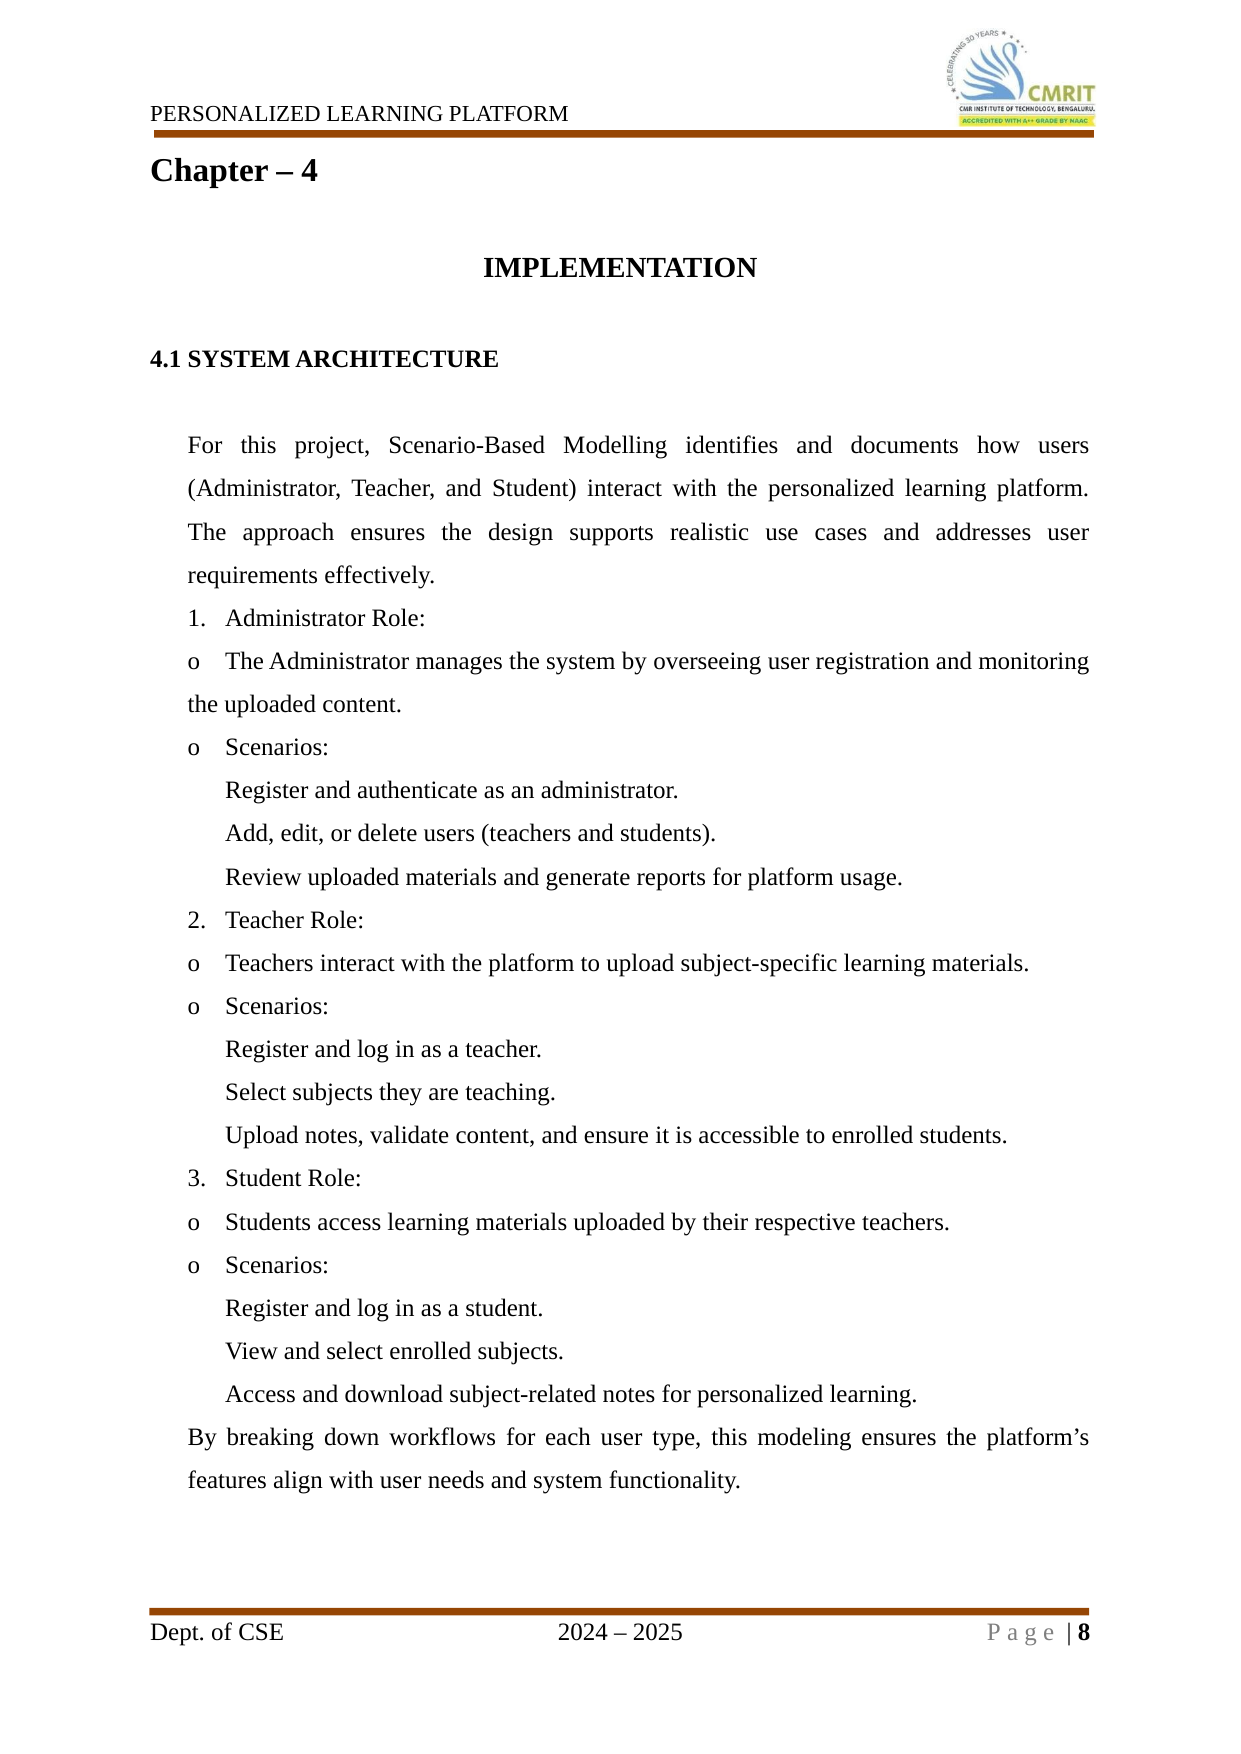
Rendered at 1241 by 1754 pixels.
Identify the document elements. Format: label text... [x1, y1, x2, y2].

list 2. Teacher Role: [187, 905, 1090, 933]
list o The Administrator manages the system by overseeing user registration and monitoring the uploaded content. [187, 646, 1090, 718]
list o Scenarios: [187, 991, 1090, 1020]
list SYSTEM ARCHITECTURE [150, 344, 1090, 373]
list o Scenarios: [187, 732, 1090, 761]
picture [945, 28, 1097, 127]
list  Upload notes, validate content, and ensure it is accessible to enrolled students. [187, 1120, 1090, 1149]
list For this project, Scenario-Based Modelling identifies and documents how users (Administrator, Teacher, and Student) interact with the personalized learning platform. The approach ensures the design supports realistic use cases and addresses user requirements effectively. [187, 430, 1090, 588]
list o Scenarios: [187, 1250, 1090, 1278]
text IMPLEMENTATION [150, 251, 1090, 284]
list  Register and authenticate as an administrator. [187, 775, 1090, 804]
list 1. Administrator Role: [187, 603, 1090, 632]
list o Teachers interact with the platform to upload subject-specific learning materials. [187, 948, 1090, 977]
list  Add, edit, or delete users (teachers and students). [187, 818, 1090, 847]
list o Students access learning materials uploaded by their respective teachers. [187, 1207, 1090, 1235]
list  Review uploaded materials and generate reports for platform usage. [187, 862, 1090, 890]
list  View and select enrolled subjects. [187, 1336, 1090, 1365]
list  Register and log in as a student. [187, 1293, 1090, 1322]
list  Register and log in as a teacher. [187, 1034, 1090, 1063]
list By breaking down workflows for each user type, this modeling ensures the platform’s features align with user needs and system functionality. [187, 1422, 1090, 1494]
list  Select subjects they are teaching. [187, 1077, 1090, 1106]
list 3. Student Role: [187, 1163, 1090, 1192]
list  Access and download subject-related notes for personalized learning. [187, 1379, 1090, 1408]
text Chapter – 4 [150, 150, 1090, 188]
